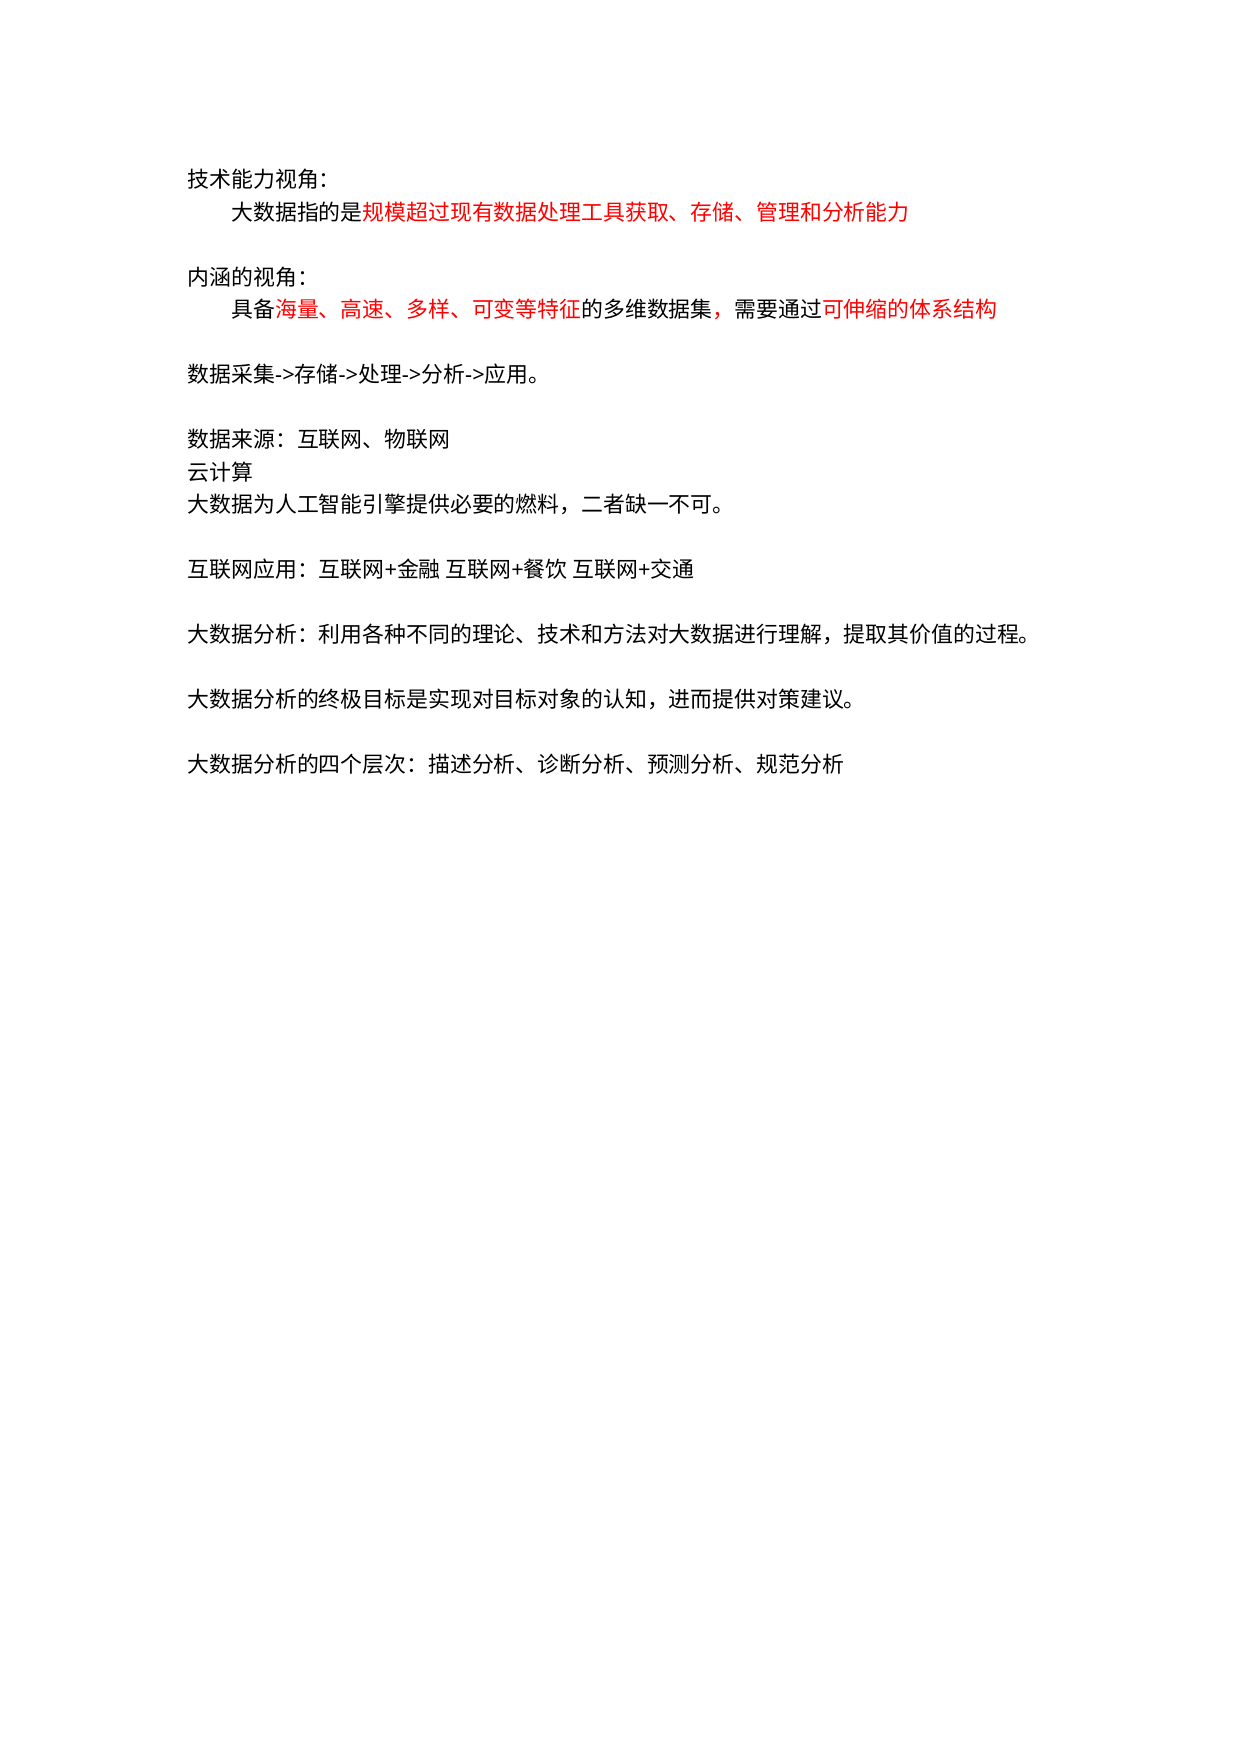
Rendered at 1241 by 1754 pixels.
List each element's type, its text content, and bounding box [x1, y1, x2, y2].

text 大数据为人工智能引擎提供必要的燃料，二者缺一不可。 [187, 487, 1053, 519]
text 大数据分析的四个层次：描述分析、诊断分析、预测分析、规范分析 [187, 747, 1053, 779]
text 数据来源：互联网、物联网 [187, 422, 1053, 454]
text 技术能力视角： [187, 162, 1053, 194]
text 云计算 [187, 454, 1053, 487]
text 互联网应用：互联网+金融 互联网+餐饮 互联网+交通 [187, 552, 1053, 584]
text 大数据分析：利用各种不同的理论、技术和方法对大数据进行理解，提取其价值的过程。 [187, 617, 1053, 649]
text 具备海量、高速、多样、可变等特征的多维数据集，需要通过可伸缩的体系结构 [187, 292, 1053, 324]
text 内涵的视角： [187, 259, 1053, 292]
text 数据采集->存储->处理->分析->应用。 [187, 357, 1053, 389]
text 大数据指的是规模超过现有数据处理工具获取、存储、管理和分析能力 [187, 194, 1053, 227]
text 大数据分析的终极目标是实现对目标对象的认知，进而提供对策建议。 [187, 682, 1053, 714]
